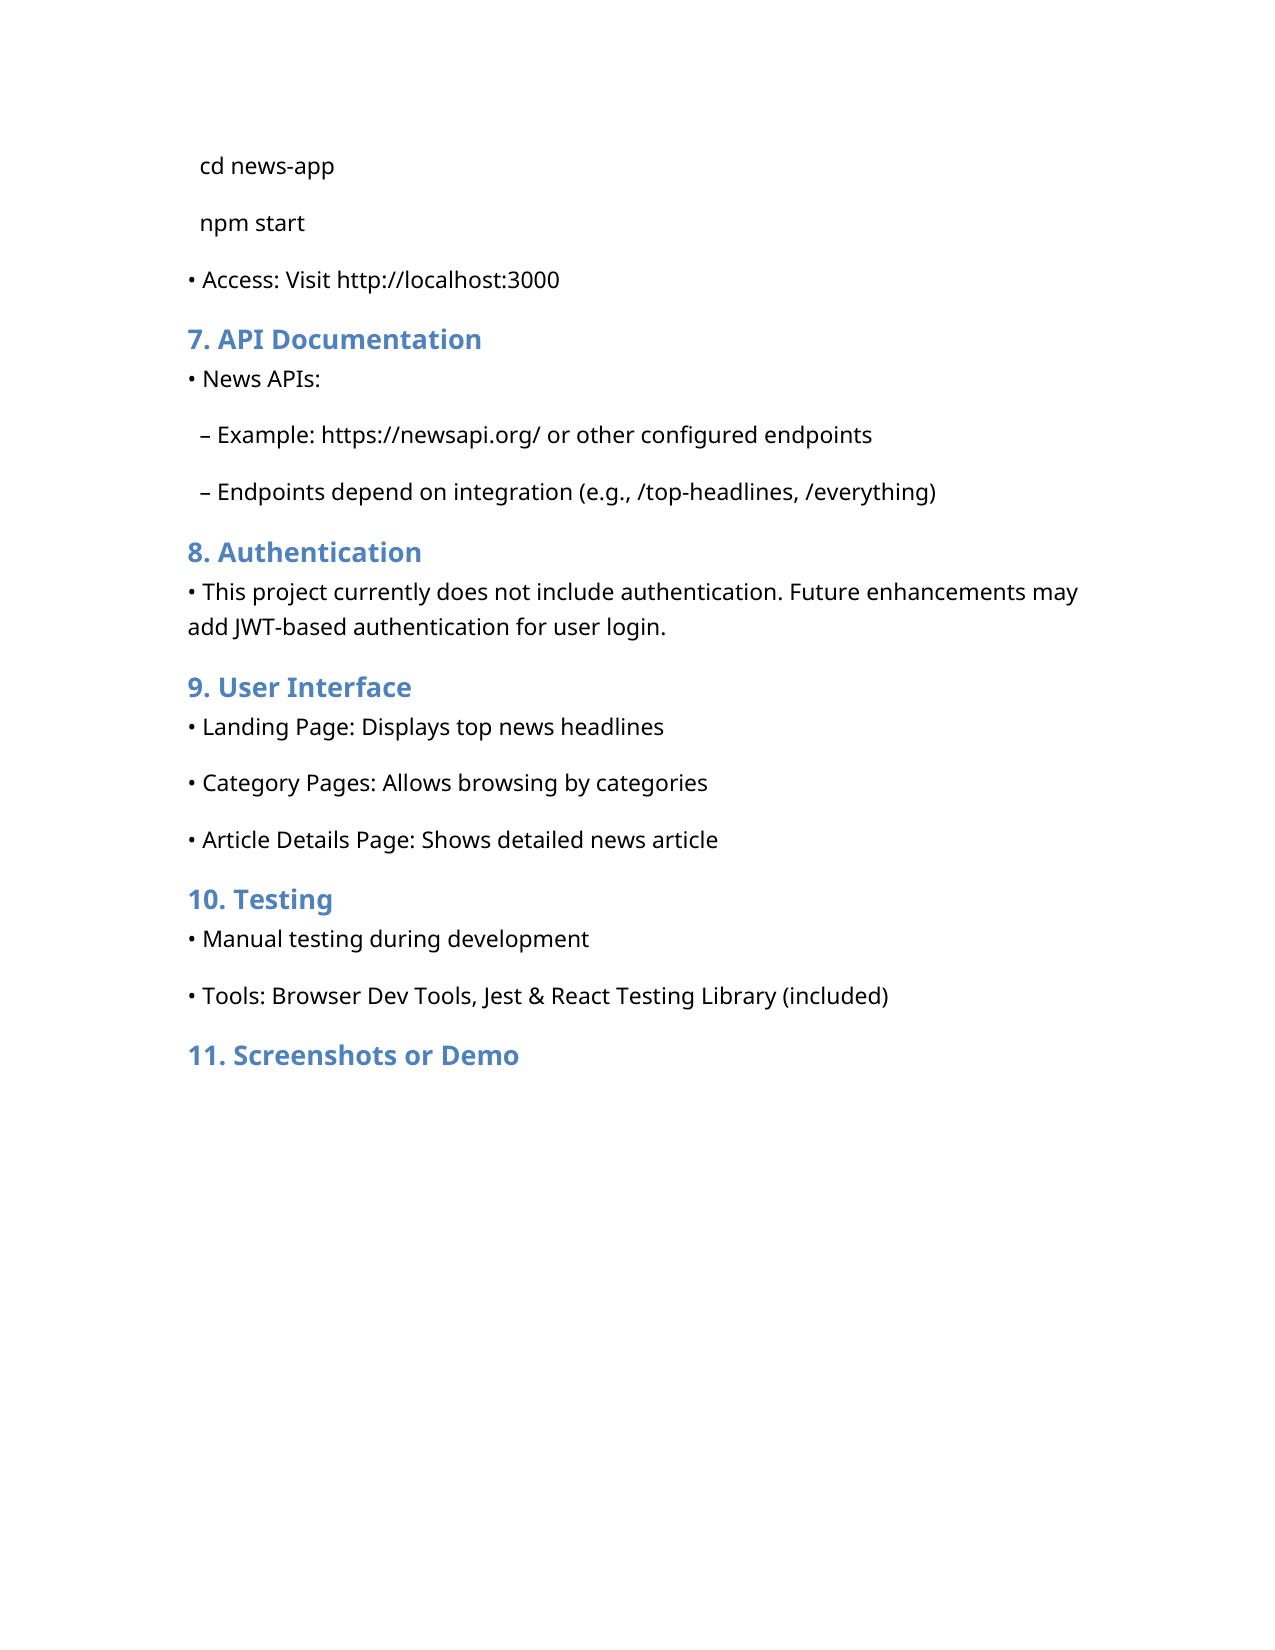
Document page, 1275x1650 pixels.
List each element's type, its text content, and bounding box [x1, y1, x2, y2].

subtitle 9. User Interface [187, 668, 1087, 705]
text • Landing Page: Displays top news headlines [187, 711, 1087, 742]
text • News APIs: [187, 363, 1087, 394]
text • Category Pages: Allows browsing by categories [187, 767, 1087, 798]
text cd news-app [187, 150, 1087, 181]
text – Example: https://newsapi.org/ or other configured endpoints [187, 419, 1087, 451]
subtitle 10. Testing [187, 881, 1087, 918]
text npm start [187, 207, 1087, 238]
subtitle 8. Authentication [187, 533, 1087, 570]
text • Access: Visit http://localhost:3000 [187, 263, 1087, 295]
subtitle 7. API Documentation [187, 320, 1087, 357]
text • Article Details Page: Shows detailed news article [187, 824, 1087, 855]
subtitle 11. Screenshots or Demo [187, 1037, 1087, 1074]
text – Endpoints depend on integration (e.g., /top-headlines, /everything) [187, 476, 1087, 507]
text • This project currently does not include authentication. Future enhancements may add JWT-based authentication for user login. [187, 575, 1087, 643]
text • Tools: Browser Dev Tools, Jest & React Testing Library (included) [187, 980, 1087, 1011]
text • Manual testing during development [187, 923, 1087, 954]
